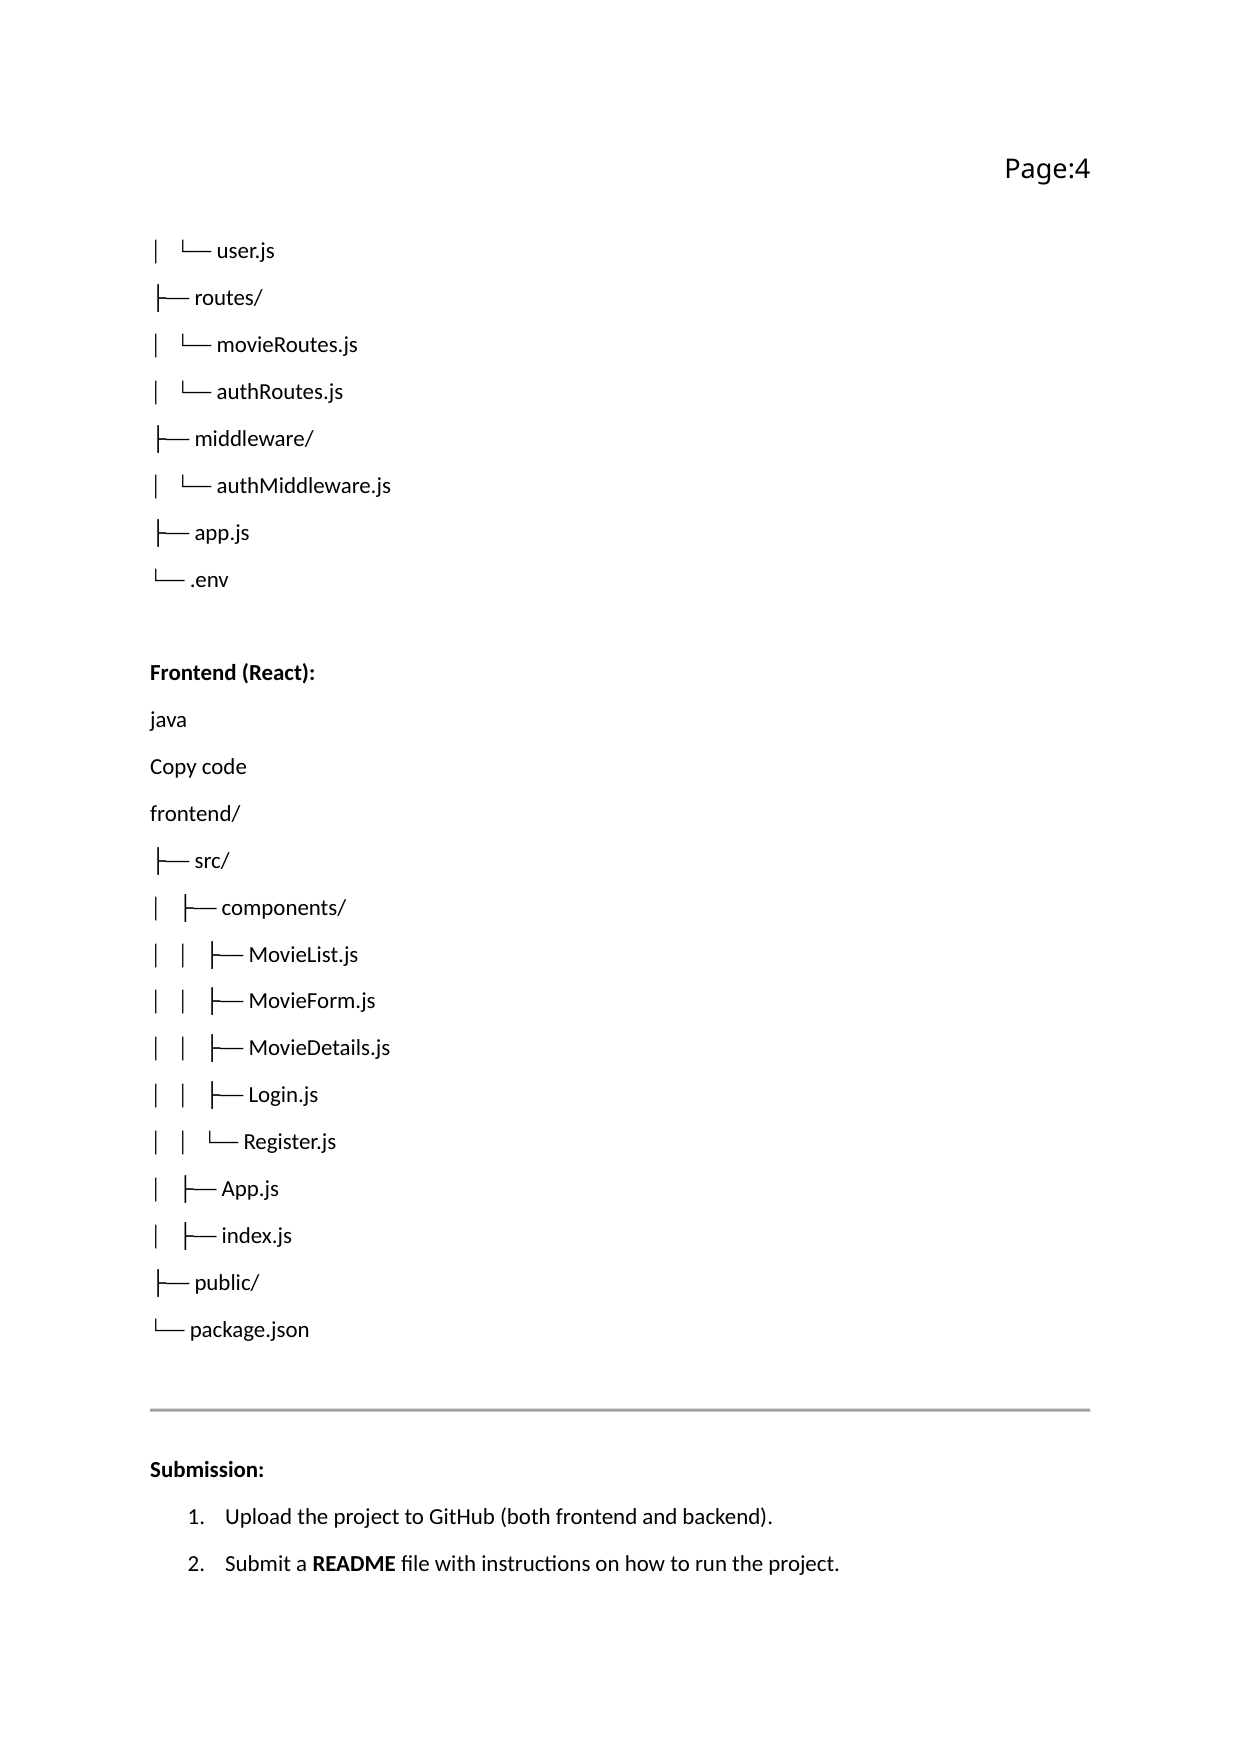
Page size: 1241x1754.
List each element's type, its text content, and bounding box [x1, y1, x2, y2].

text frontend/ [150, 799, 1090, 827]
text ├── app.js [150, 518, 1090, 546]
text ├── routes/ [150, 283, 1090, 312]
text │ │ ├── MovieForm.js [213, 987, 1090, 1015]
subtitle Page:4 [150, 150, 1090, 187]
text │ └── authRoutes.js [150, 377, 1090, 405]
text java [150, 705, 1090, 733]
text │ ├── index.js [150, 1221, 1090, 1249]
text Copy code [150, 752, 1090, 780]
text │ │ └── Register.js [150, 1127, 1090, 1155]
text │ ├── components/ [150, 893, 1090, 921]
text │ ├── App.js [150, 1174, 1090, 1202]
text Submission: [150, 1455, 1090, 1483]
list Upload the project to GitHub (both frontend and backend). [187, 1502, 1090, 1530]
text └── .env [150, 565, 1090, 593]
text │ └── movieRoutes.js [150, 330, 1090, 358]
text │ │ ├── MovieForm.js [150, 987, 211, 1015]
text ├── middleware/ [150, 424, 1090, 452]
text │ │ ├── Login.js [150, 1080, 1090, 1108]
list Submit a README file with instructions on how to run the project. [187, 1549, 1090, 1577]
text └── package.json [150, 1315, 1090, 1343]
text ├── src/ [150, 846, 1090, 874]
text │ └── authMiddleware.js [150, 471, 1090, 499]
text ├── public/ [150, 1268, 1090, 1296]
text Frontend (React): [150, 658, 1090, 687]
text │ │ ├── MovieList.js [150, 940, 1090, 968]
text │ │ ├── MovieDetails.js [150, 1033, 1090, 1062]
text │ └── user.js [150, 237, 1090, 265]
